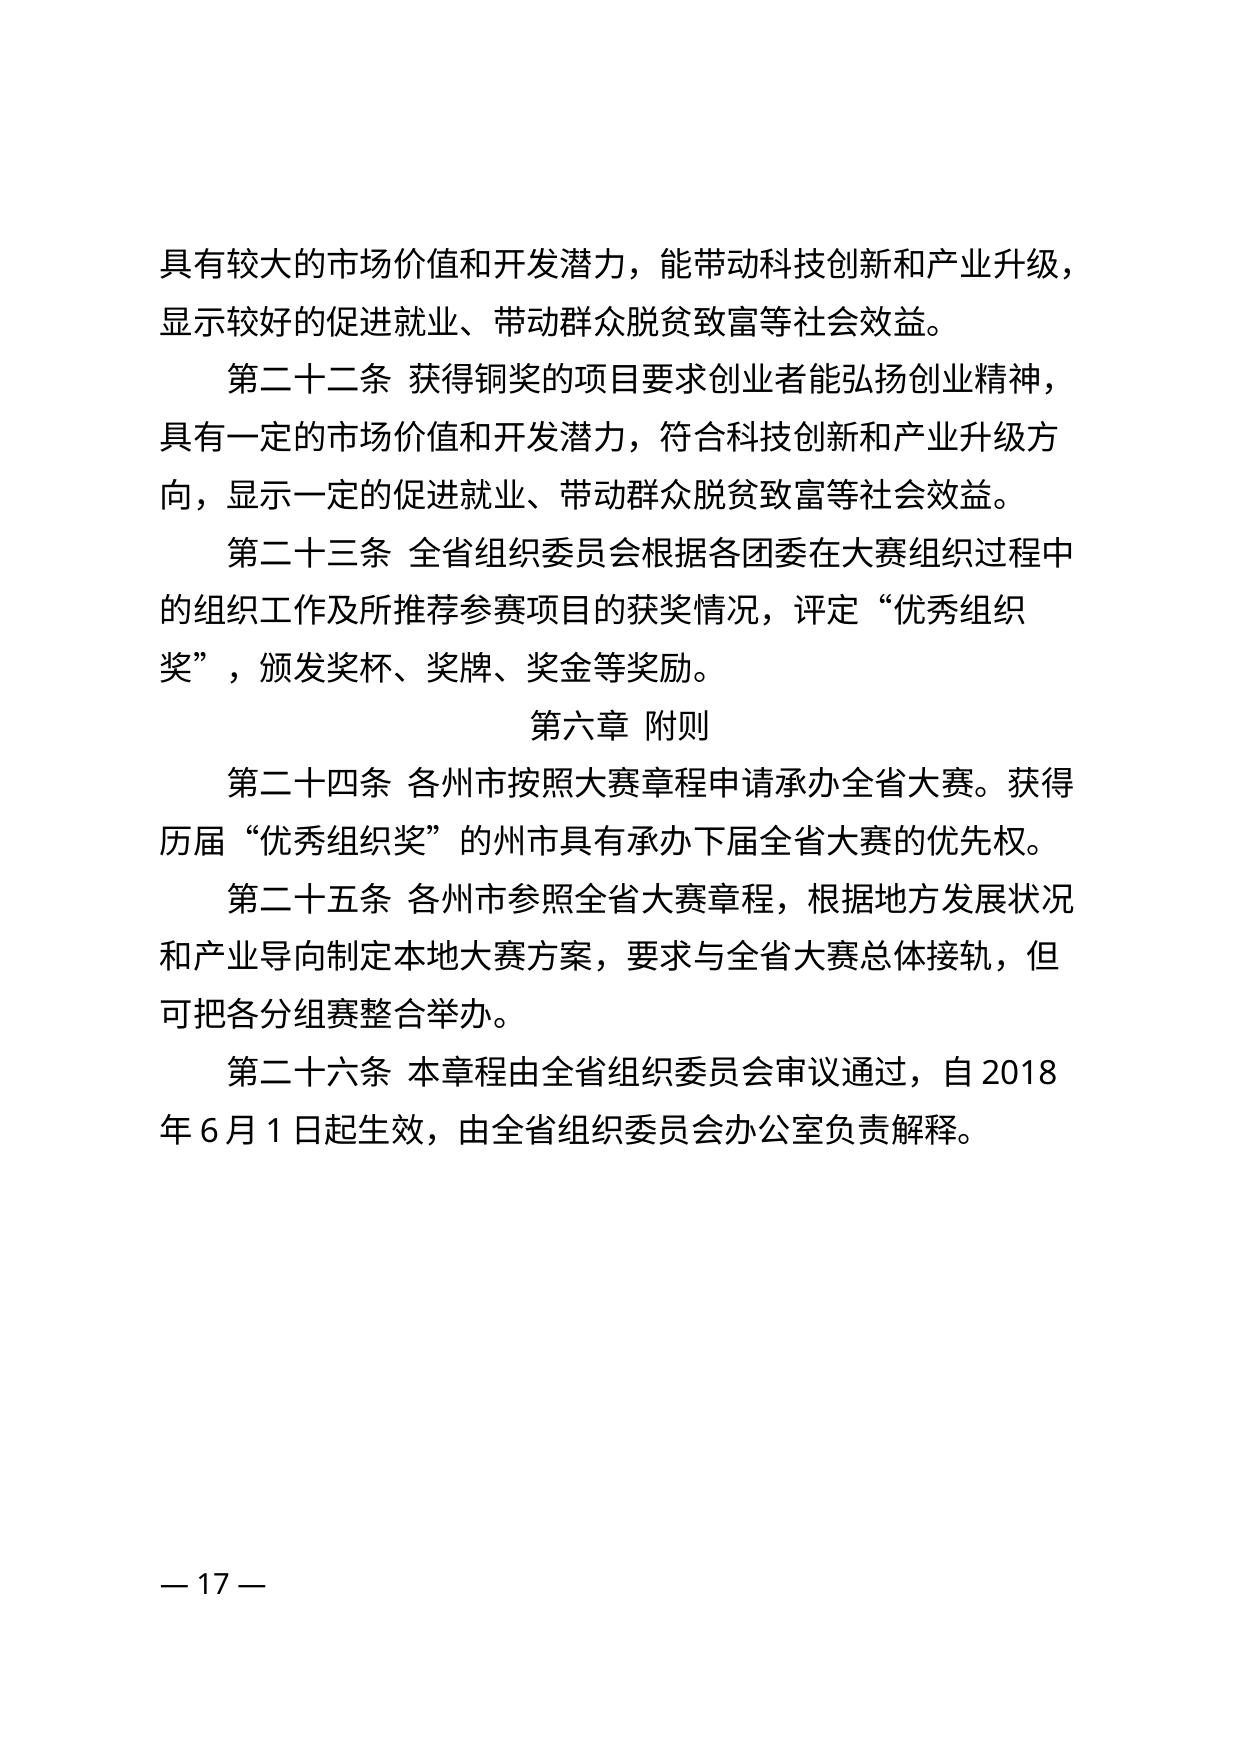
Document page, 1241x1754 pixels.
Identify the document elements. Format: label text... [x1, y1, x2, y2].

text 第二十三条 全省组织委员会根据各团委在大赛组织过程中的组织工作及所推荐参赛项目的获奖情况，评定“优秀组织奖”，颁发奖杯、奖牌、奖金等奖励。 [159, 519, 1081, 692]
text 第二十六条 本章程由全省组织委员会审议通过，自2018年6月1日起生效，由全省组织委员会办公室负责解释。 [159, 1038, 1081, 1154]
text 第二十二条 获得铜奖的项目要求创业者能弘扬创业精神，具有一定的市场价值和开发潜力，符合科技创新和产业升级方向，显示一定的促进就业、带动群众脱贫致富等社会效益。 [159, 346, 1081, 519]
text 第二十四条 各州市按照大赛章程申请承办全省大赛。获得历届“优秀组织奖”的州市具有承办下届全省大赛的优先权。 [159, 750, 1081, 865]
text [159, 230, 1081, 346]
text 第六章 附则 [159, 692, 1081, 750]
text 第二十五条 各州市参照全省大赛章程，根据地方发展状况和产业导向制定本地大赛方案，要求与全省大赛总体接轨，但可把各分组赛整合举办。 [159, 865, 1081, 1038]
